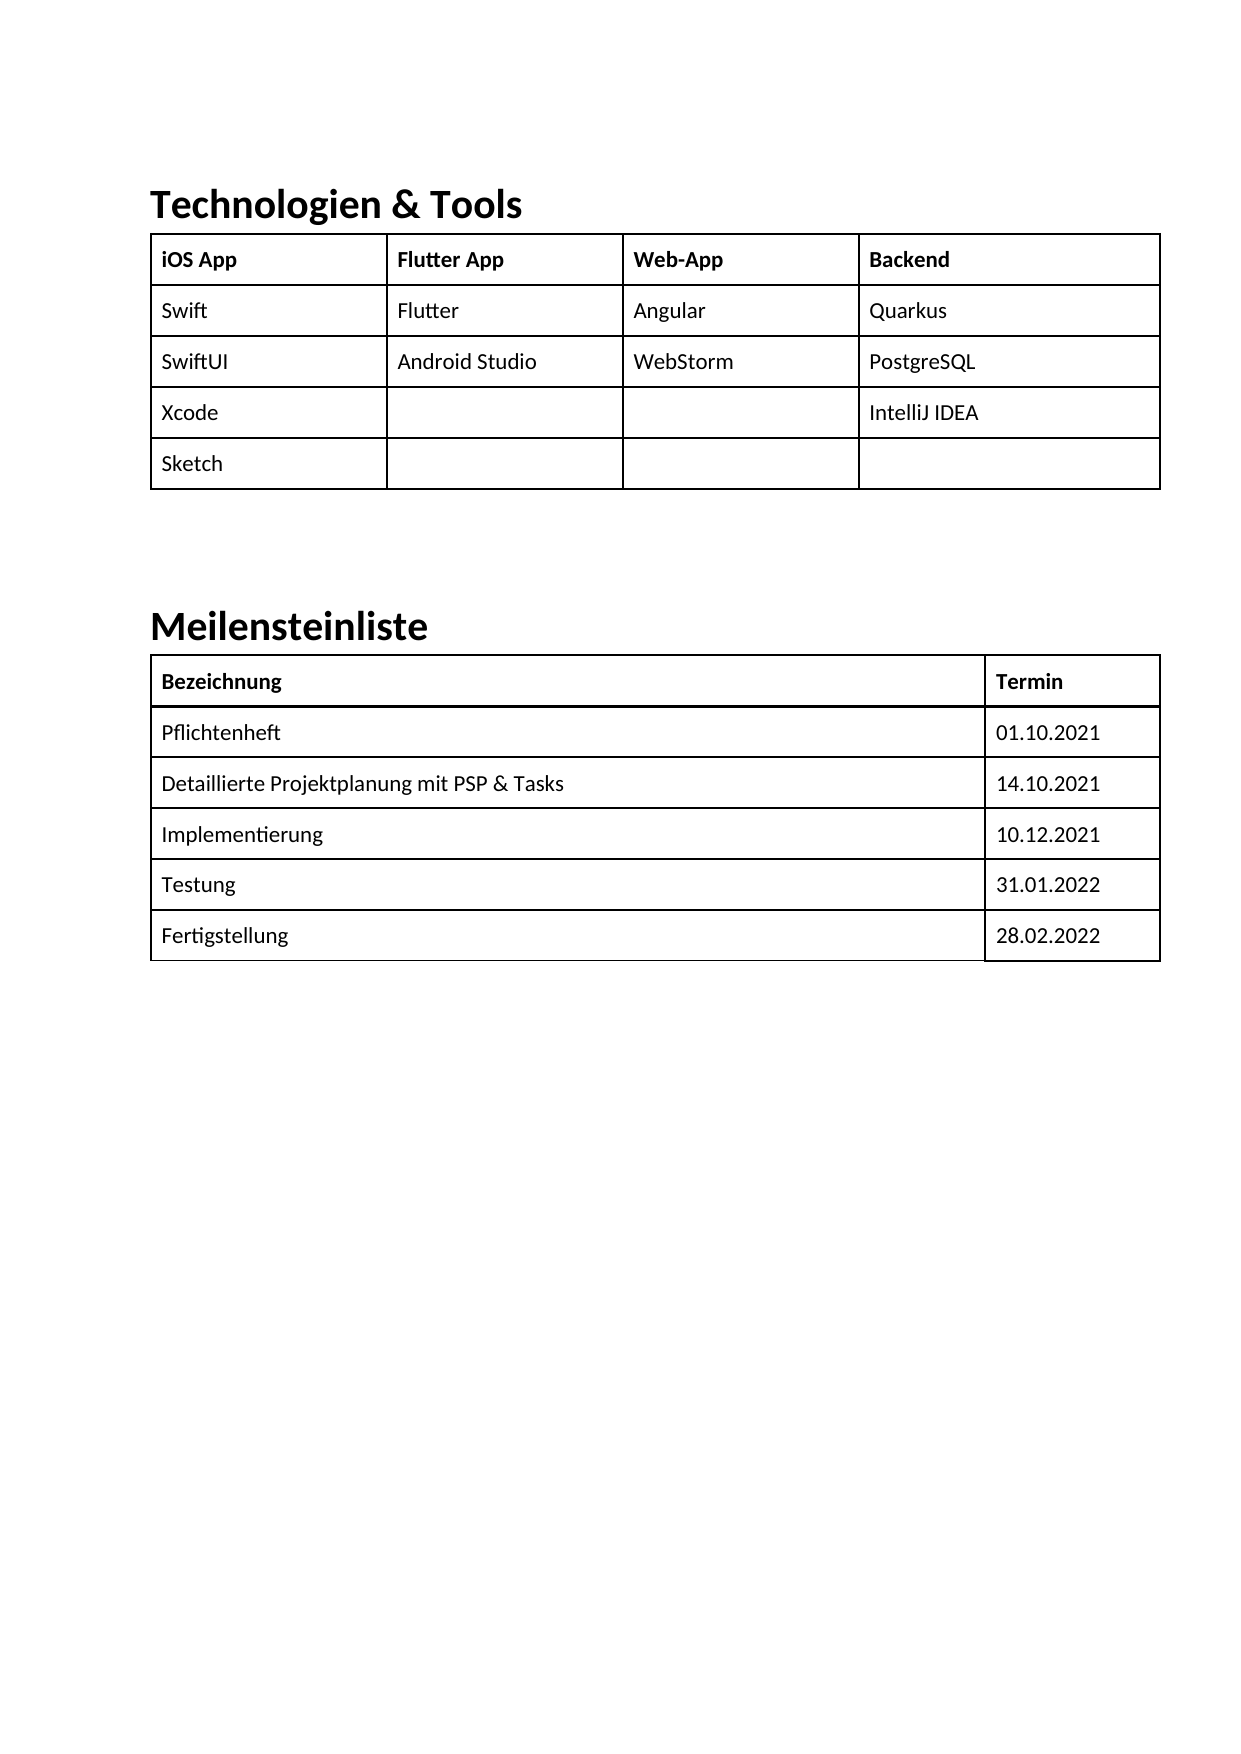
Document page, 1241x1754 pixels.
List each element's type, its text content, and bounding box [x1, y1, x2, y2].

table_cell [388, 388, 622, 437]
table_cell 28.02.2022 [986, 911, 1159, 960]
table_header Backend [860, 235, 1159, 284]
table_cell [624, 388, 858, 437]
table_cell [388, 439, 622, 488]
table_cell Angular [624, 286, 858, 335]
table_header Web-App [624, 235, 858, 284]
table_cell 31.01.2022 [986, 860, 1159, 909]
table_cell Pflichtenheft [152, 708, 984, 756]
table_cell IntelliJ IDEA [860, 388, 1159, 437]
table_cell PostgreSQL [860, 337, 1159, 386]
table_cell [624, 439, 858, 488]
table_cell Swift [152, 286, 386, 335]
table_header iOS App [152, 235, 386, 284]
table_header Flutter App [388, 235, 622, 284]
subtitle Meilensteinliste [150, 599, 1090, 650]
table_cell Implementierung [152, 809, 984, 858]
table_cell Sketch [152, 439, 386, 488]
table_cell Testung [152, 860, 984, 909]
table_header Bezeichnung [152, 656, 984, 705]
table_cell Xcode [152, 388, 386, 437]
table_cell 10.12.2021 [986, 809, 1159, 858]
table_cell Flutter [388, 286, 622, 335]
table_cell Android Studio [388, 337, 622, 386]
table_cell 14.10.2021 [986, 758, 1159, 807]
table_header Termin [986, 656, 1159, 705]
table_cell Quarkus [860, 286, 1159, 335]
table_cell SwiftUI [152, 337, 386, 386]
table_cell Fertigstellung [152, 911, 984, 960]
table_cell Detaillierte Projektplanung mit PSP & Tasks [152, 758, 984, 807]
table_cell [860, 439, 1159, 488]
subtitle Technologien & Tools [150, 178, 1090, 229]
table_cell 01.10.2021 [986, 708, 1159, 756]
table_cell WebStorm [624, 337, 858, 386]
